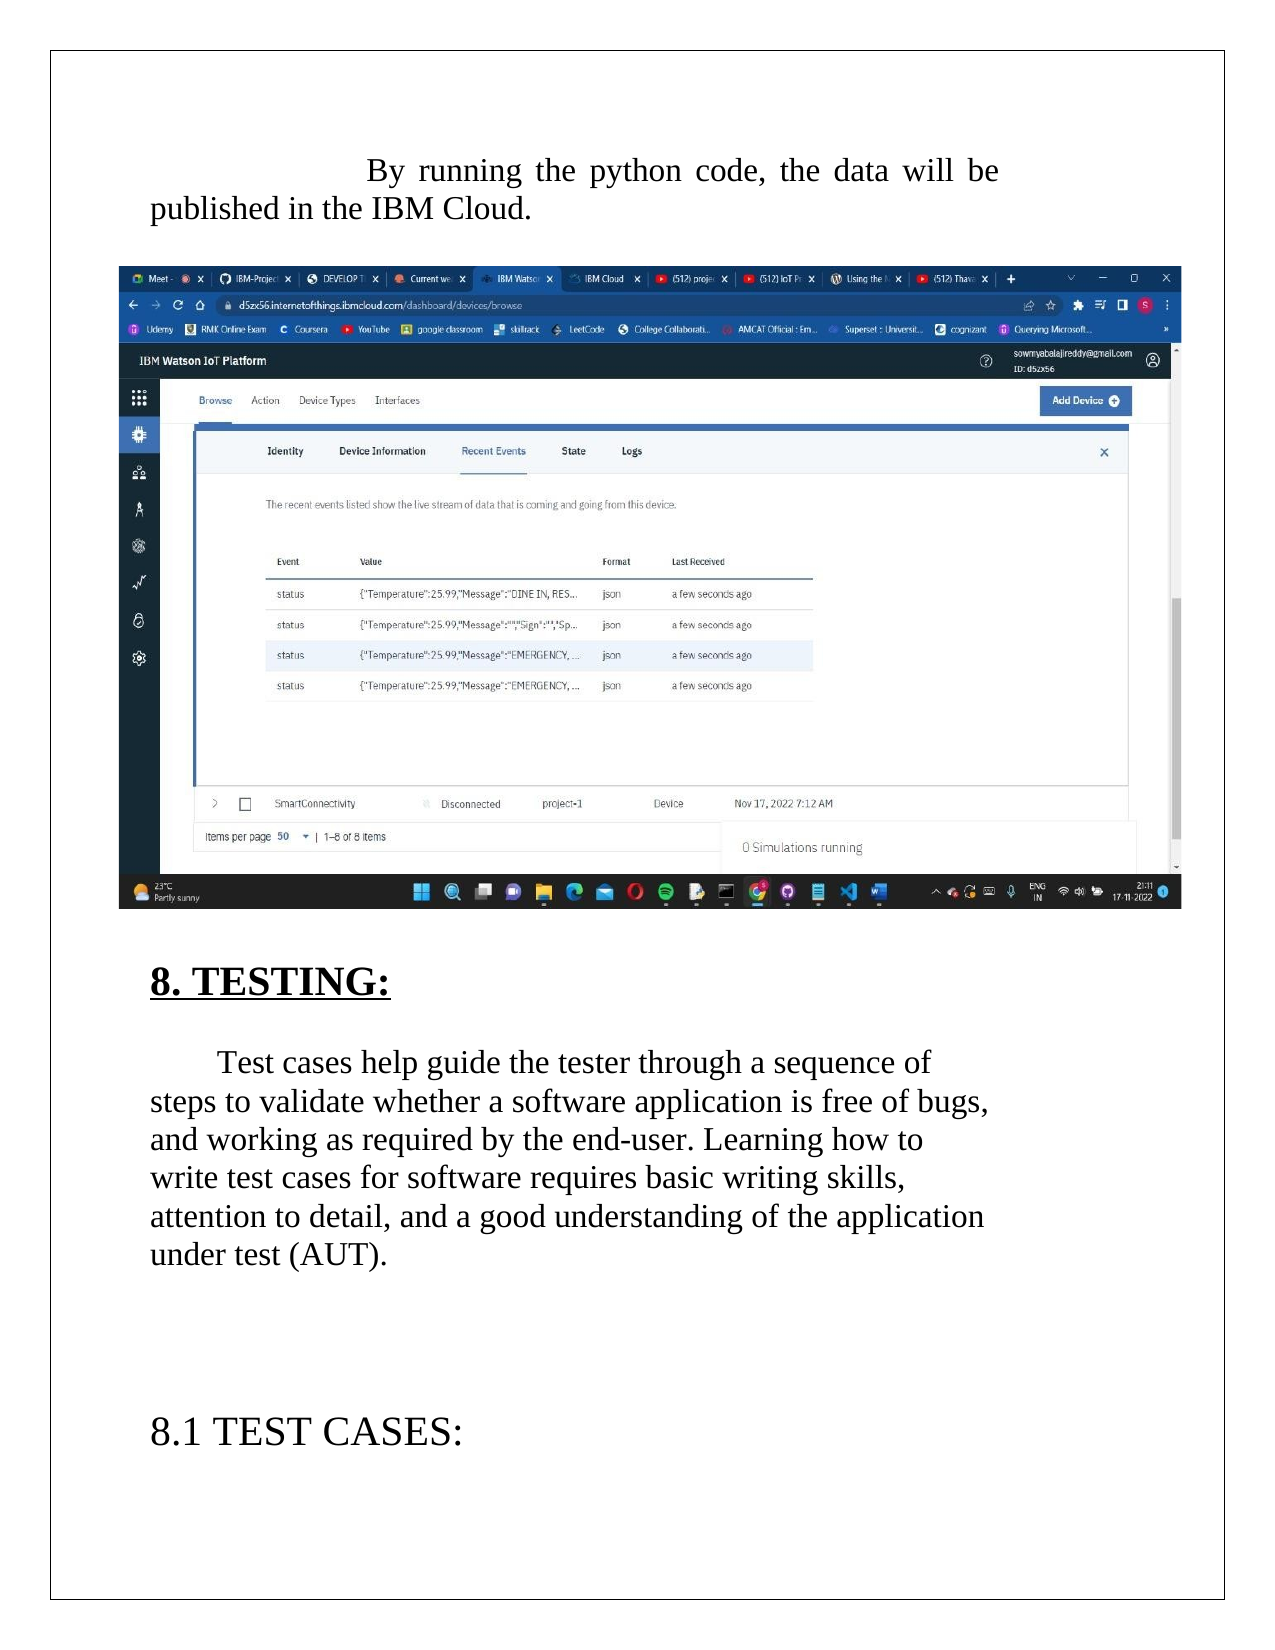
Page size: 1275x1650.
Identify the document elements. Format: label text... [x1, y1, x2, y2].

text By running the python code, the data will be published in the IBM Cloud. [150, 150, 999, 227]
text 8.1 TEST CASES: [150, 1407, 999, 1454]
text 8. TESTING: [150, 956, 999, 1004]
text Test cases help guide the tester through a sequence of steps to validate whether a software application is free of bugs, and working as required by the end-user. Learning how to write test cases for software requires basic writing skills, attention to detail, and a good understanding of the application under test (AUT). [150, 1042, 999, 1272]
picture [118, 266, 1182, 909]
